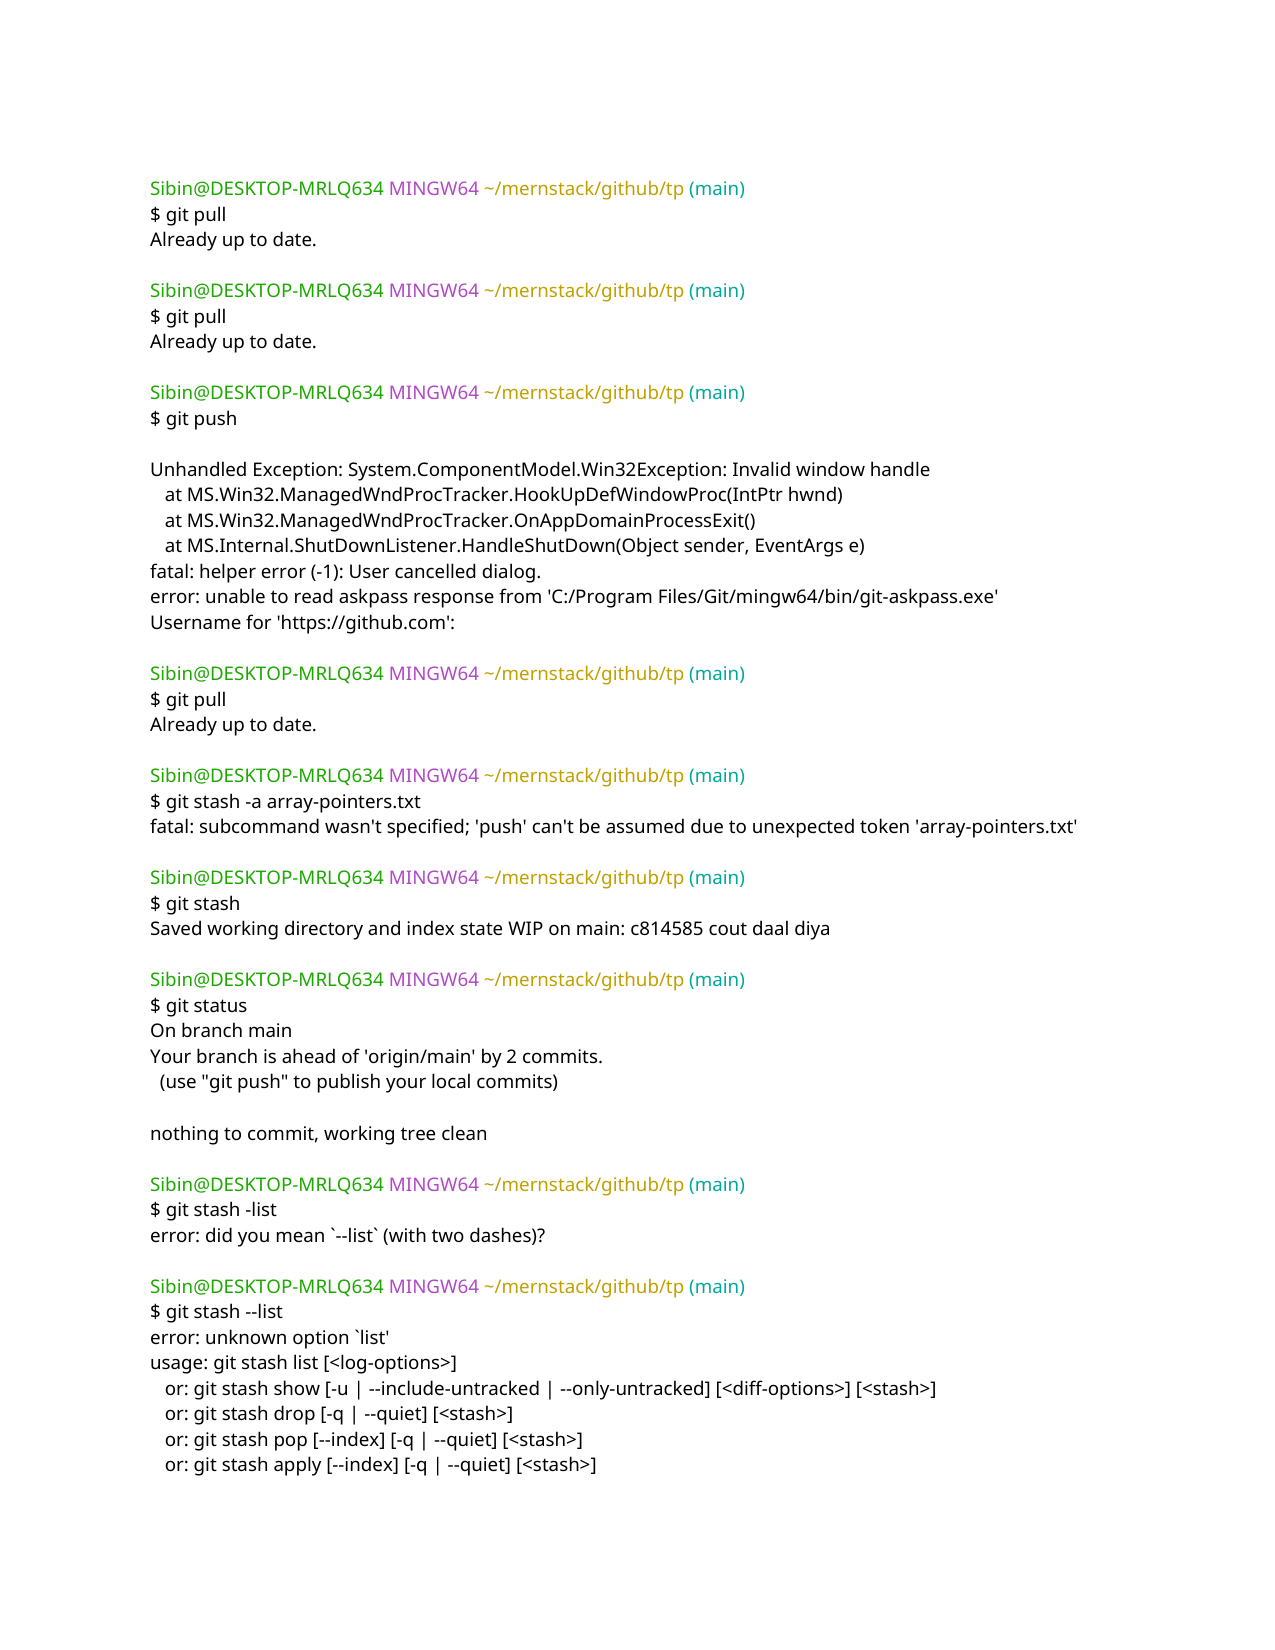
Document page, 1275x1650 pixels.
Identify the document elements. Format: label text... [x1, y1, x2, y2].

text $ git pull [150, 686, 1125, 711]
text Your branch is ahead of 'origin/main' by 2 commits. [150, 1043, 1125, 1069]
text error: unable to read askpass response from 'C:/Program Files/Git/mingw64/bin/git-askpass.exe' [150, 584, 1125, 609]
text error: did you mean `--list` (with two dashes)? [150, 1222, 1125, 1247]
text or: git stash apply [--index] [-q | --quiet] [<stash>] [150, 1452, 1125, 1477]
text $ git stash -a array-pointers.txt [150, 788, 1125, 813]
text $ git stash -list [150, 1196, 1125, 1222]
text Already up to date. [150, 329, 1125, 354]
text $ git push [150, 405, 1125, 431]
text (use "git push" to publish your local commits) [150, 1069, 1125, 1094]
text On branch main [150, 1018, 1125, 1043]
text $ git pull [150, 303, 1125, 329]
text Already up to date. [150, 227, 1125, 252]
text $ git pull [150, 201, 1125, 227]
text fatal: helper error (-1): User cancelled dialog. [150, 558, 1125, 584]
text Username for 'https://github.com': [150, 609, 1125, 635]
text Sibin@DESKTOP-MRLQ634 MINGW64 ~/mernstack/github/tp (main) [150, 1273, 1125, 1298]
text usage: git stash list [<log-options>] [150, 1349, 1125, 1375]
text Sibin@DESKTOP-MRLQ634 MINGW64 ~/mernstack/github/tp (main) [150, 864, 1125, 890]
text Saved working directory and index state WIP on main: c814585 cout daal diya [150, 916, 1125, 941]
text fatal: subcommand wasn't specified; 'push' can't be assumed due to unexpected token 'array-pointers.txt' [150, 813, 1125, 839]
text Sibin@DESKTOP-MRLQ634 MINGW64 ~/mernstack/github/tp (main) [150, 762, 1125, 788]
text at MS.Internal.ShutDownListener.HandleShutDown(Object sender, EventArgs e) [150, 533, 1125, 558]
text $ git stash [150, 890, 1125, 916]
text nothing to commit, working tree clean [150, 1120, 1125, 1145]
text error: unknown option `list' [150, 1324, 1125, 1349]
text $ git stash --list [150, 1298, 1125, 1324]
text at MS.Win32.ManagedWndProcTracker.OnAppDomainProcessExit() [150, 507, 1125, 533]
text $ git status [150, 992, 1125, 1018]
text Already up to date. [150, 711, 1125, 737]
text Sibin@DESKTOP-MRLQ634 MINGW64 ~/mernstack/github/tp (main) [150, 176, 1125, 201]
text Sibin@DESKTOP-MRLQ634 MINGW64 ~/mernstack/github/tp (main) [150, 1171, 1125, 1196]
text Sibin@DESKTOP-MRLQ634 MINGW64 ~/mernstack/github/tp (main) [150, 967, 1125, 992]
text Sibin@DESKTOP-MRLQ634 MINGW64 ~/mernstack/github/tp (main) [150, 660, 1125, 686]
text or: git stash pop [--index] [-q | --quiet] [<stash>] [150, 1426, 1125, 1452]
text or: git stash show [-u | --include-untracked | --only-untracked] [<diff-options>] [<stash>] [150, 1375, 1125, 1401]
text Unhandled Exception: System.ComponentModel.Win32Exception: Invalid window handle [150, 456, 1125, 482]
text or: git stash drop [-q | --quiet] [<stash>] [150, 1401, 1125, 1426]
text Sibin@DESKTOP-MRLQ634 MINGW64 ~/mernstack/github/tp (main) [150, 278, 1125, 303]
text at MS.Win32.ManagedWndProcTracker.HookUpDefWindowProc(IntPtr hwnd) [150, 482, 1125, 507]
text Sibin@DESKTOP-MRLQ634 MINGW64 ~/mernstack/github/tp (main) [150, 380, 1125, 405]
